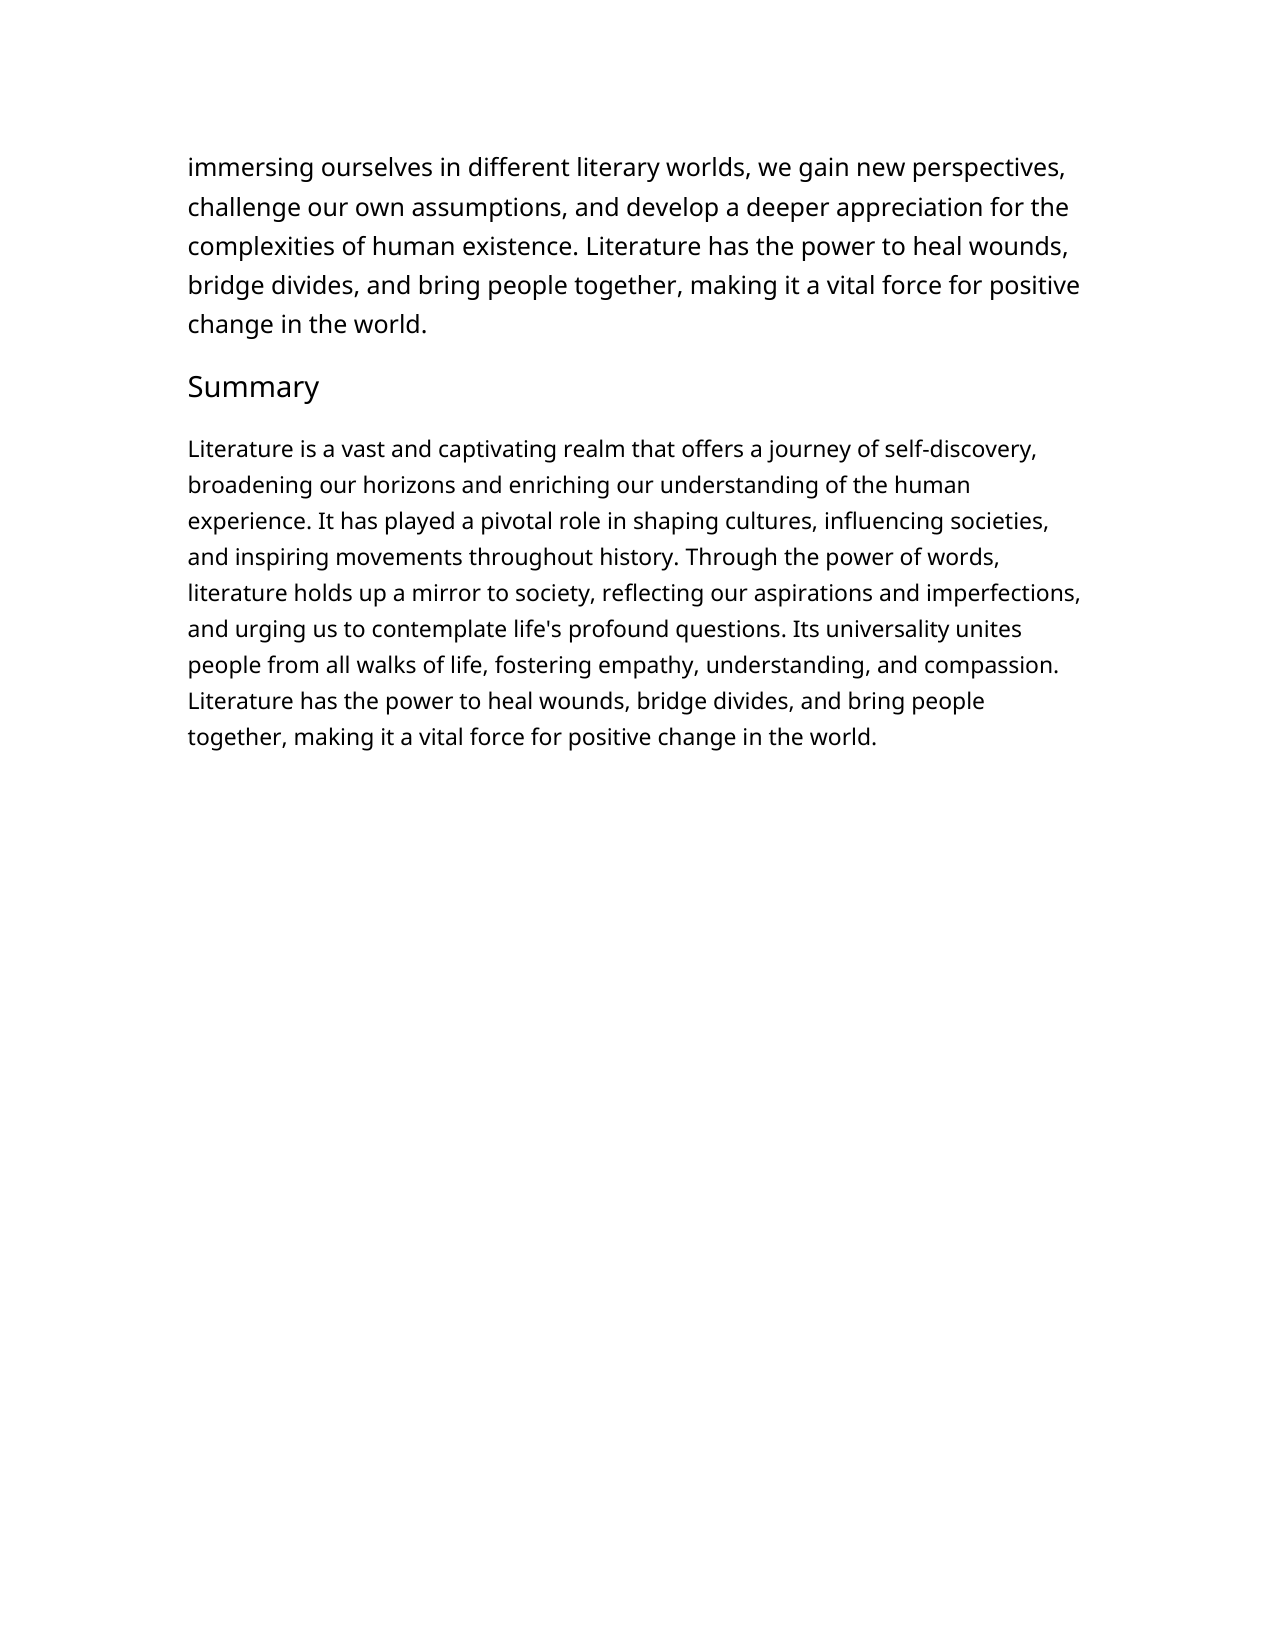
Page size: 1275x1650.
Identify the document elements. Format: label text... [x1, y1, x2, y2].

text Literature is a vast and captivating realm that offers a journey of self-discovery, broadening our horizons and enriching our understanding of the human experience. It has played a pivotal role in shaping cultures, influencing societies, and inspiring movements throughout history. Through the power of words, literature holds up a mirror to society, reflecting our aspirations and imperfections, and urging us to contemplate life's profound questions. Its universality unites people from all walks of life, fostering empathy, understanding, and compassion. Literature has the power to heal wounds, bridge divides, and bring people together, making it a vital force for positive change in the world. [187, 433, 1087, 752]
text Summary [187, 367, 1087, 406]
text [187, 150, 1087, 341]
